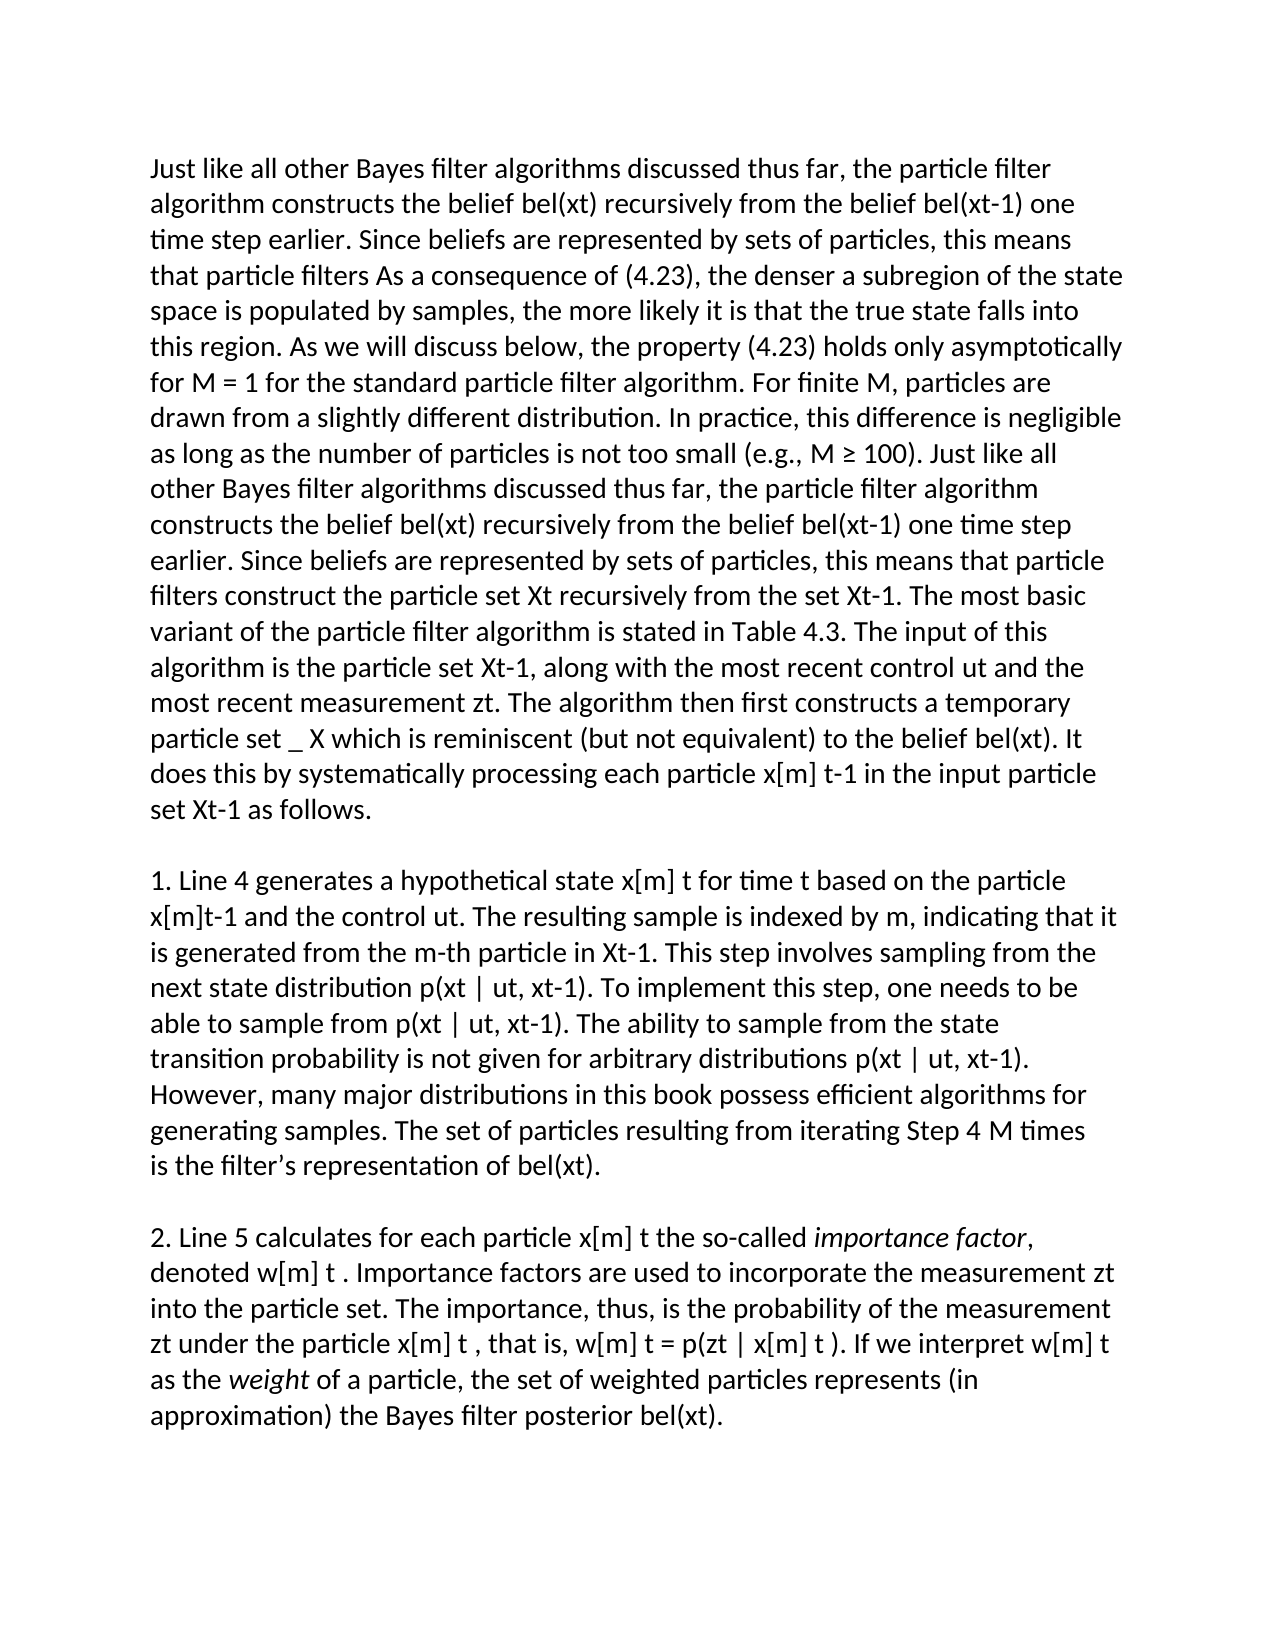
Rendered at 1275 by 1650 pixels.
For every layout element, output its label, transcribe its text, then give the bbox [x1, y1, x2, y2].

text is the filter’s representation of bel(xt). [150, 1147, 1125, 1183]
text earlier. Since beliefs are represented by sets of particles, this means that particle filters construct the particle set Xt recursively from the set Xt-1. The most basic variant of the particle filter algorithm is stated in Table 4.3. The input of this algorithm is the particle set Xt-1, along with the most recent control ut and the most recent measurement zt. The algorithm then first constructs a temporary particle set _ X which is reminiscent (but not equivalent) to the belief bel(xt). It does this by systematically processing each particle x[m] t-1 in the input particle set Xt-1 as follows. [150, 542, 1125, 827]
text constructs the belief bel(xt) recursively from the belief bel(xt-1) one time step [150, 506, 1125, 542]
text However, many major distributions in this book possess efficient algorithms for [150, 1076, 1125, 1112]
text transition probability is not given for arbitrary distributions p(xt | ut, xt-1). [150, 1041, 1125, 1076]
text 1. Line 4 generates a hypothetical state x[m] t for time t based on the particle x[m]t-1 and the control ut. The resulting sample is indexed by m, indicating that it is generated from the m-th particle in Xt-1. This step involves sampling from the next state distribution p(xt | ut, xt-1). To implement this step, one needs to be able to sample from p(xt | ut, xt-1). The ability to sample from the state [150, 862, 1125, 1041]
text generating samples. The set of particles resulting from iterating Step 4 M times [150, 1112, 1125, 1147]
text Just like all other Bayes filter algorithms discussed thus far, the particle filter algorithm constructs the belief bel(xt) recursively from the belief bel(xt-1) one time step earlier. Since beliefs are represented by sets of particles, this means that particle filters As a consequence of (4.23), the denser a subregion of the state space is populated by samples, the more likely it is that the true state falls into this region. As we will discuss below, the property (4.23) holds only asymptotically for M = 1 for the standard particle filter algorithm. For finite M, particles are drawn from a slightly different distribution. In practice, this difference is negligible as long as the number of particles is not too small (e.g., M ≥ 100). Just like all other Bayes filter algorithms discussed thus far, the particle filter algorithm [150, 150, 1125, 506]
text 2. Line 5 calculates for each particle x[m] t the so-called importance factor, denoted w[m] t . Importance factors are used to incorporate the measurement zt into the particle set. The importance, thus, is the probability of the measurement zt under the particle x[m] t , that is, w[m] t = p(zt | x[m] t ). If we interpret w[m] t as the weight of a particle, the set of weighted particles represents (in approximation) the Bayes filter posterior bel(xt). [150, 1219, 1125, 1432]
